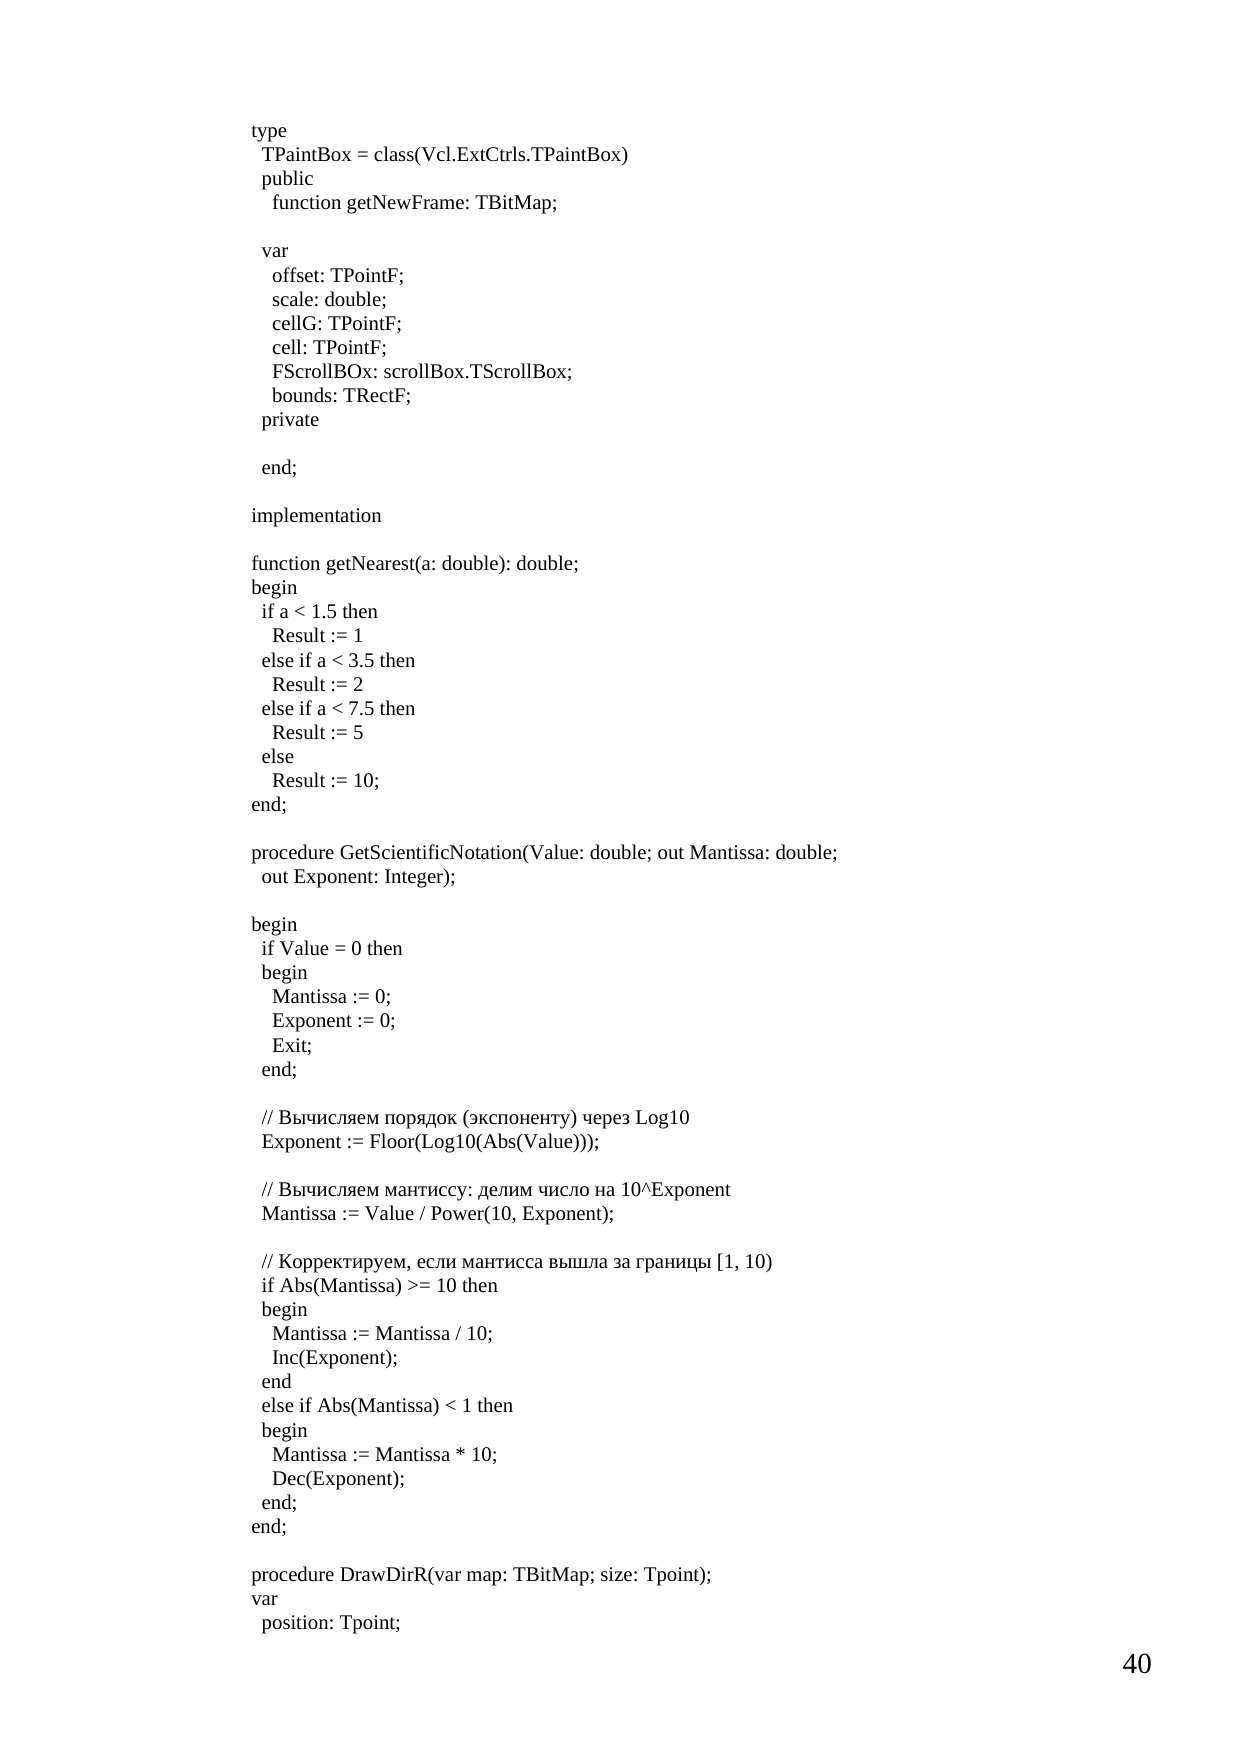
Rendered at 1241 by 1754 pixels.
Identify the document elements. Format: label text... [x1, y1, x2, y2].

text end; [177, 455, 1152, 479]
text type [177, 118, 1152, 142]
text function getNearest(a: double): double; [177, 551, 1152, 575]
text bounds: TRectF; [177, 383, 1152, 407]
text Exponent := Floor(Log10(Abs(Value))); [177, 1129, 1152, 1153]
text function getNewFrame: TBitMap; [177, 190, 1152, 214]
text out Exponent: Integer); [177, 864, 1152, 888]
text Dec(Exponent); [177, 1466, 1152, 1490]
text if Value = 0 then [177, 936, 1152, 960]
text var [177, 1586, 1152, 1610]
text else if a < 7.5 then [177, 696, 1152, 720]
text cellG: TPointF; [177, 311, 1152, 335]
text Exit; [177, 1032, 1152, 1057]
text Result := 5 [177, 720, 1152, 744]
text begin [177, 912, 1152, 936]
text else [177, 744, 1152, 768]
text end; [177, 1490, 1152, 1514]
text Mantissa := Mantissa * 10; [177, 1442, 1152, 1466]
text Mantissa := Mantissa / 10; [177, 1321, 1152, 1345]
text Result := 10; [177, 768, 1152, 792]
text Inc(Exponent); [177, 1345, 1152, 1369]
text TPaintBox = class(Vcl.ExtCtrls.TPaintBox) [177, 142, 1152, 166]
text else if Abs(Mantissa) < 1 then [177, 1393, 1152, 1417]
text // Вычисляем порядок (экспоненту) через Log10 [177, 1105, 1152, 1129]
text Mantissa := 0; [177, 984, 1152, 1008]
text procedure DrawDirR(var map: TBitMap; size: Tpoint); [177, 1562, 1152, 1586]
text begin [177, 960, 1152, 984]
text Mantissa := Value / Power(10, Exponent); [177, 1201, 1152, 1225]
text begin [177, 1297, 1152, 1321]
text private [177, 407, 1152, 431]
text else if a < 3.5 then [177, 647, 1152, 672]
text public [177, 166, 1152, 190]
text position: Tpoint; [177, 1610, 1152, 1634]
text if Abs(Mantissa) >= 10 then [177, 1273, 1152, 1297]
text scale: double; [177, 287, 1152, 311]
text end; [177, 1514, 1152, 1538]
text procedure GetScientificNotation(Value: double; out Mantissa: double; [177, 840, 1152, 864]
text Exponent := 0; [177, 1008, 1152, 1032]
text cell: TPointF; [177, 335, 1152, 359]
text begin [177, 575, 1152, 599]
text FScrollBOx: scrollBox.TScrollBox; [177, 359, 1152, 383]
text end; [177, 792, 1152, 816]
text Result := 1 [177, 623, 1152, 647]
text end; [177, 1057, 1152, 1081]
text implementation [177, 503, 1152, 527]
text var [177, 238, 1152, 262]
text // Вычисляем мантиссу: делим число на 10^Exponent [177, 1177, 1152, 1201]
text end [177, 1369, 1152, 1393]
text begin [177, 1417, 1152, 1442]
text // Корректируем, если мантисса вышла за границы [1, 10) [177, 1249, 1152, 1273]
text Result := 2 [177, 672, 1152, 696]
text if a < 1.5 then [177, 599, 1152, 623]
text offset: TPointF; [177, 262, 1152, 287]
